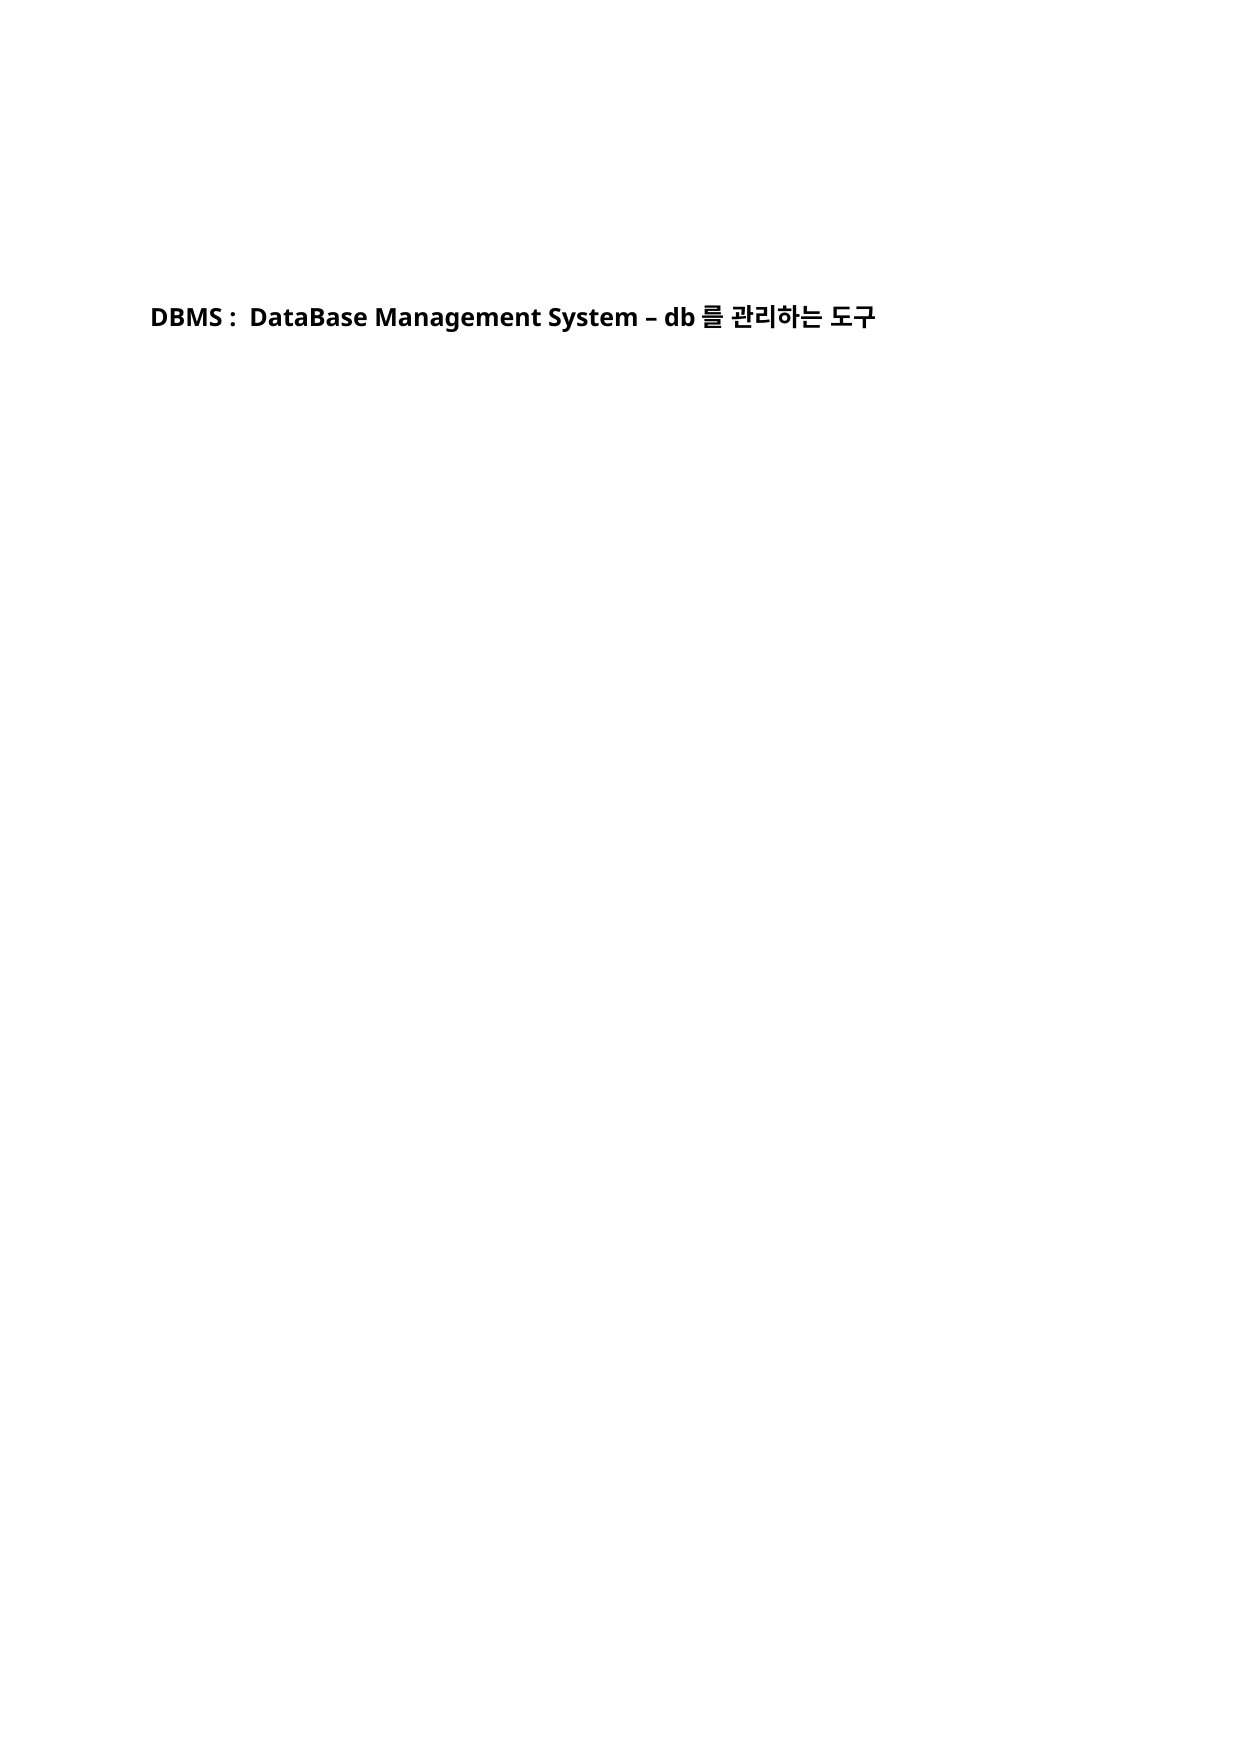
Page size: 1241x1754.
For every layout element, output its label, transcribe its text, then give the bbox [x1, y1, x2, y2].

text DBMS : DataBase Management System – db를 관리하는 도구 [150, 297, 1090, 333]
